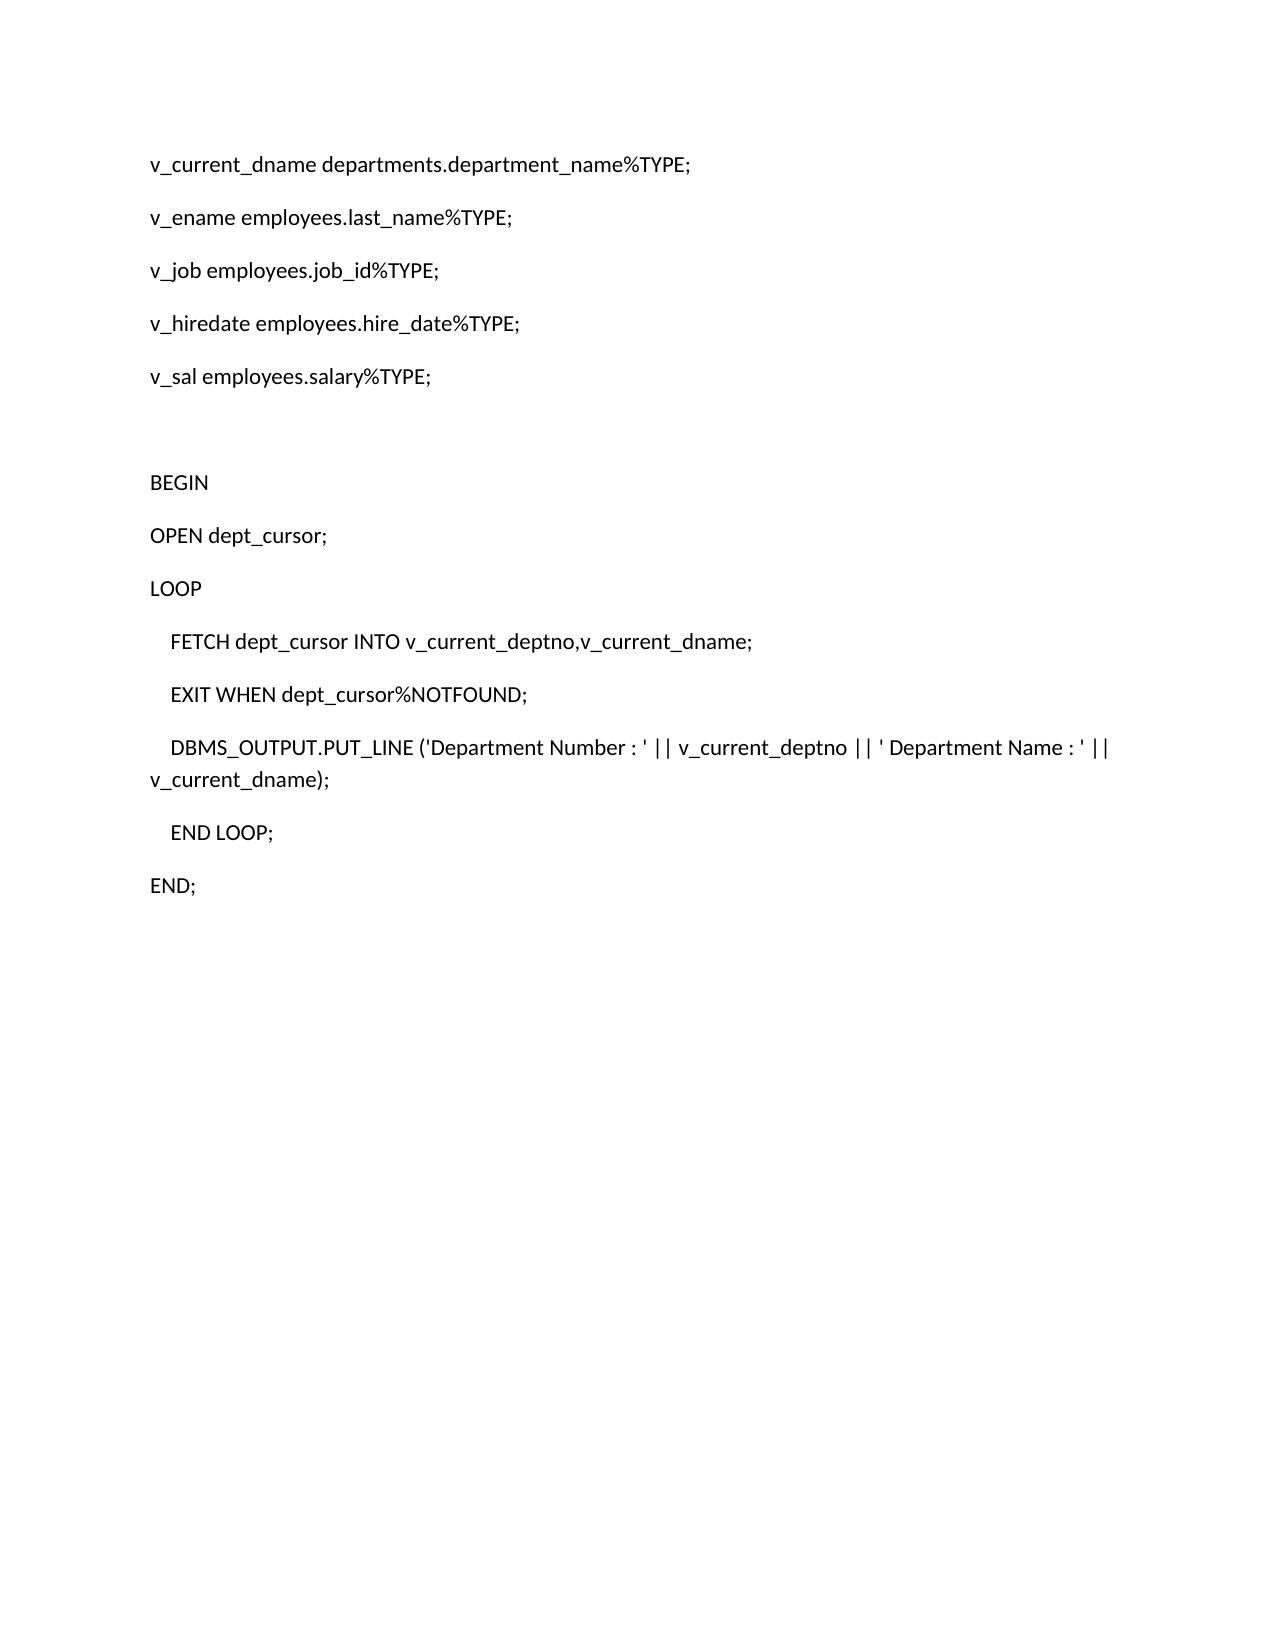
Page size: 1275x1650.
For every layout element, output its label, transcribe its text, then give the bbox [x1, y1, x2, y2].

text EXIT WHEN dept_cursor%NOTFOUND; [150, 680, 1125, 708]
text v_sal employees.salary%TYPE; [150, 362, 1125, 390]
text DBMS_OUTPUT.PUT_LINE ('Department Number : ' || v_current_deptno || ' Department Name : ' || v_current_dname); [150, 733, 1125, 793]
text v_current_dname departments.department_name%TYPE; [150, 150, 1125, 178]
text FETCH dept_cursor INTO v_current_deptno,v_current_dname; [150, 627, 1125, 655]
text LOOP [150, 574, 1125, 602]
text END; [150, 871, 1125, 899]
text v_hiredate employees.hire_date%TYPE; [150, 309, 1125, 337]
text v_job employees.job_id%TYPE; [150, 256, 1125, 284]
text BEGIN [150, 468, 1125, 496]
text END LOOP; [150, 818, 1125, 846]
text OPEN dept_cursor; [150, 521, 1125, 549]
text v_ename employees.last_name%TYPE; [150, 203, 1125, 231]
